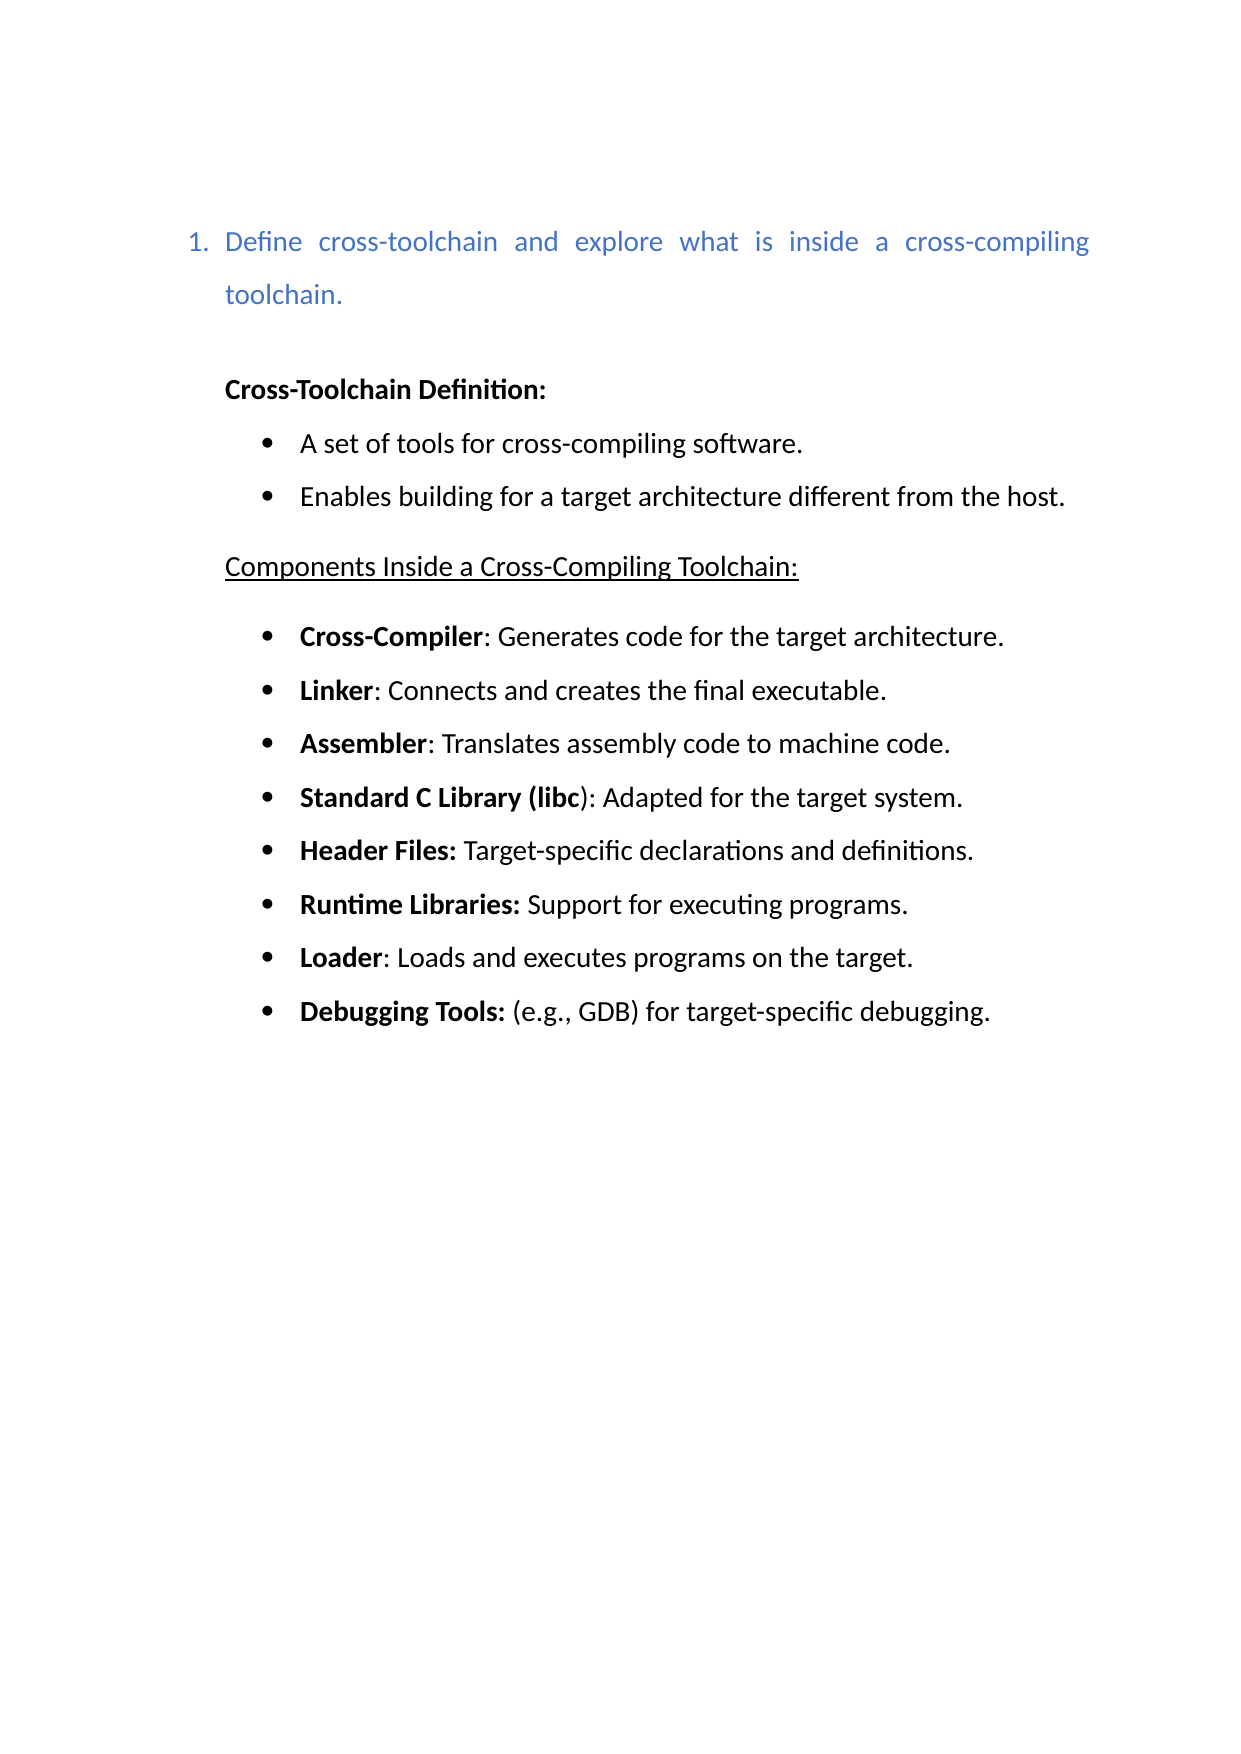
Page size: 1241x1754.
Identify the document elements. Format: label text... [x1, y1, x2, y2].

list Define cross-toolchain and explore what is inside a cross-compiling toolchain. [187, 223, 1090, 312]
list Cross-Toolchain Definition: [225, 371, 1090, 407]
text Components Inside a Cross-Compiling Toolchain: [150, 548, 1090, 584]
list Enables building for a target architecture different from the host. [262, 478, 1090, 514]
list Standard C Library (libc): Adapted for the target system. [262, 779, 1090, 814]
list A set of tools for cross-compiling software. [262, 425, 1090, 461]
list Linker: Connects and creates the final executable. [262, 672, 1090, 708]
list Debugging Tools: (e.g., GDB) for target-specific debugging. [262, 993, 1090, 1028]
list Cross-Compiler: Generates code for the target architecture. [262, 618, 1090, 654]
list Assembler: Translates assembly code to machine code. [262, 725, 1090, 761]
list Loader: Loads and executes programs on the target. [262, 939, 1090, 975]
list Runtime Libraries: Support for executing programs. [262, 886, 1090, 921]
list Header Files: Target-specific declarations and definitions. [262, 832, 1090, 868]
